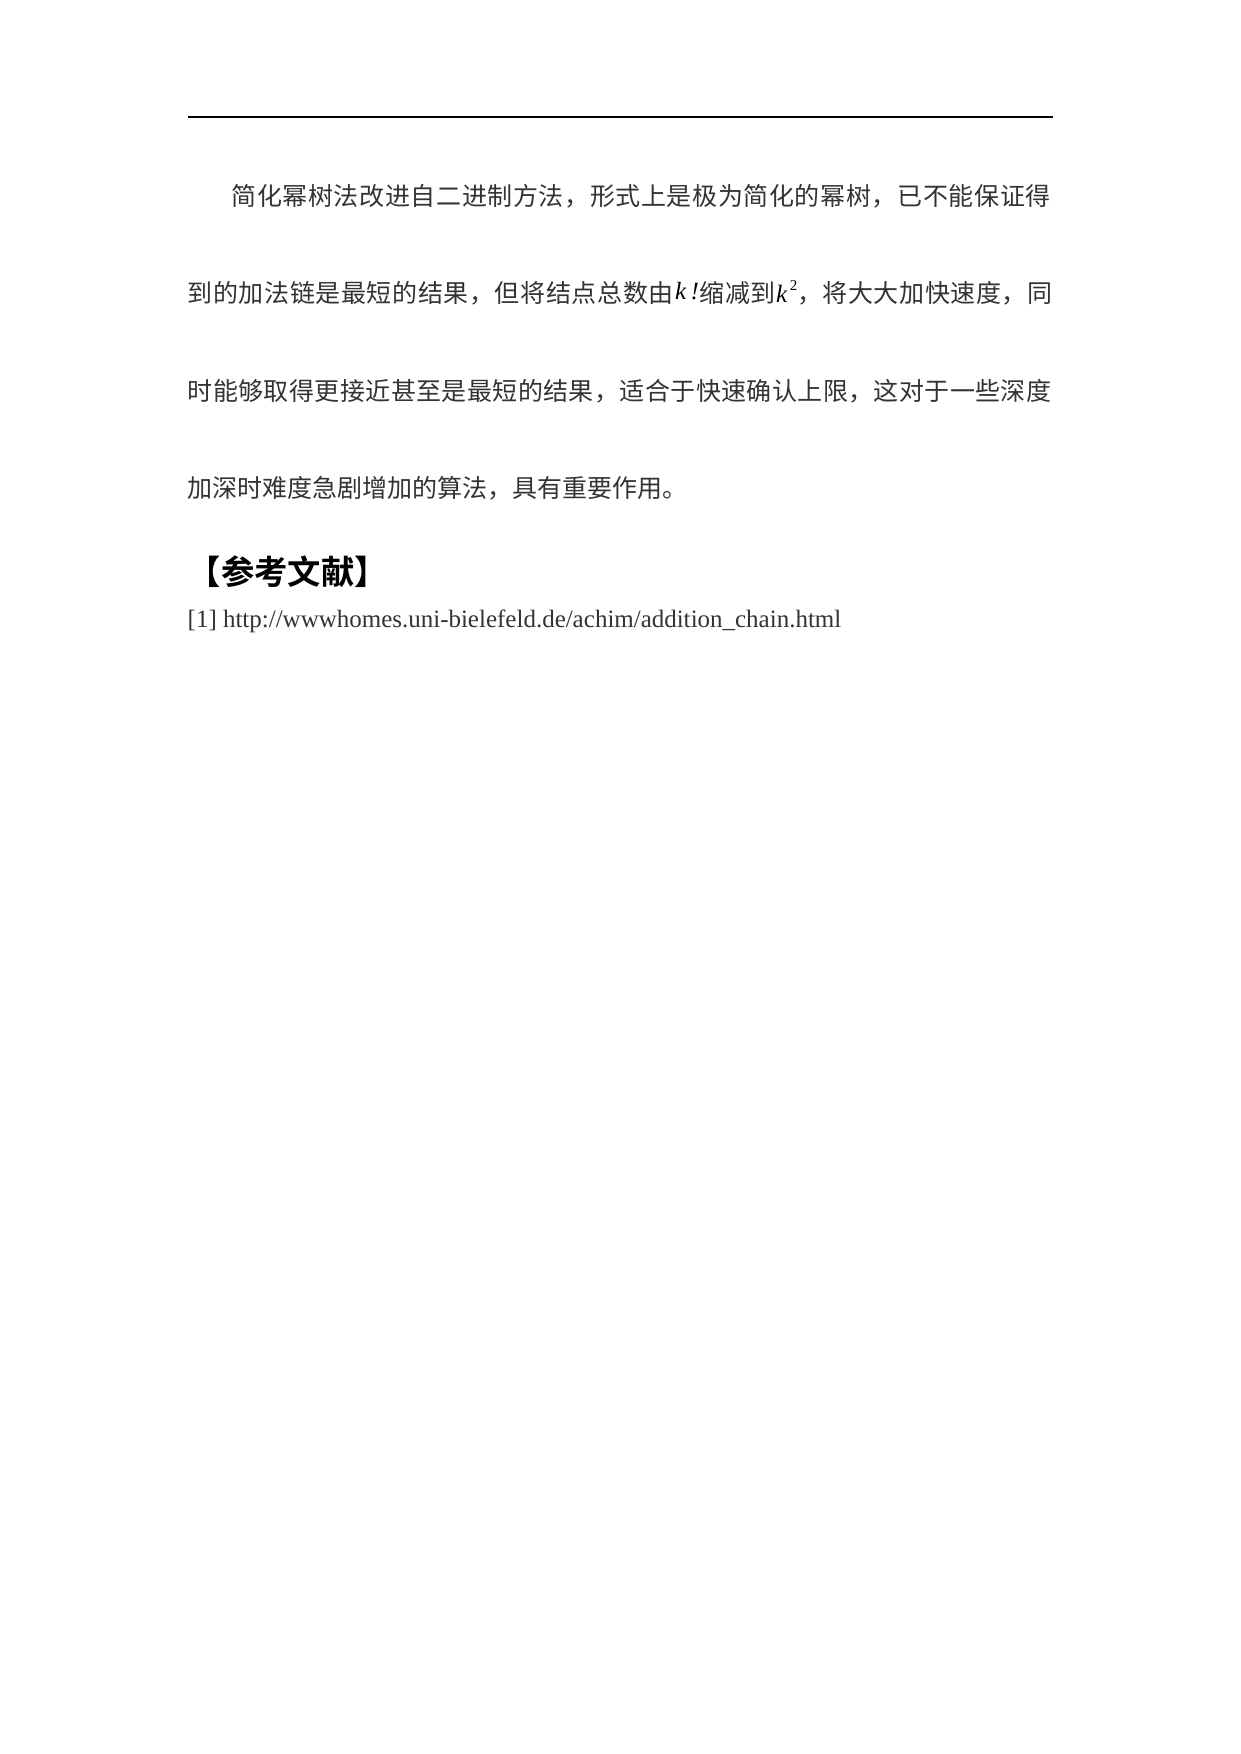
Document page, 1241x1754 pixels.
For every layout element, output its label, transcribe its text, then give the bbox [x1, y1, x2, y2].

text [1] http://wwwhomes.uni-bielefeld.de/achim/addition_chain.html [187, 603, 1053, 635]
subtitle 【参考文献】 [187, 538, 1053, 603]
text 简化幂树法改进自二进制方法，形式上是极为简化的幂树，已不能保证得到的加法链是最短的结果，但将结点总数由缩减到，将大大加快速度，同时能够取得更接近甚至是最短的结果，适合于快速确认上限，这对于一些深度加深时难度急剧增加的算法，具有重要作用。 [187, 162, 1053, 519]
